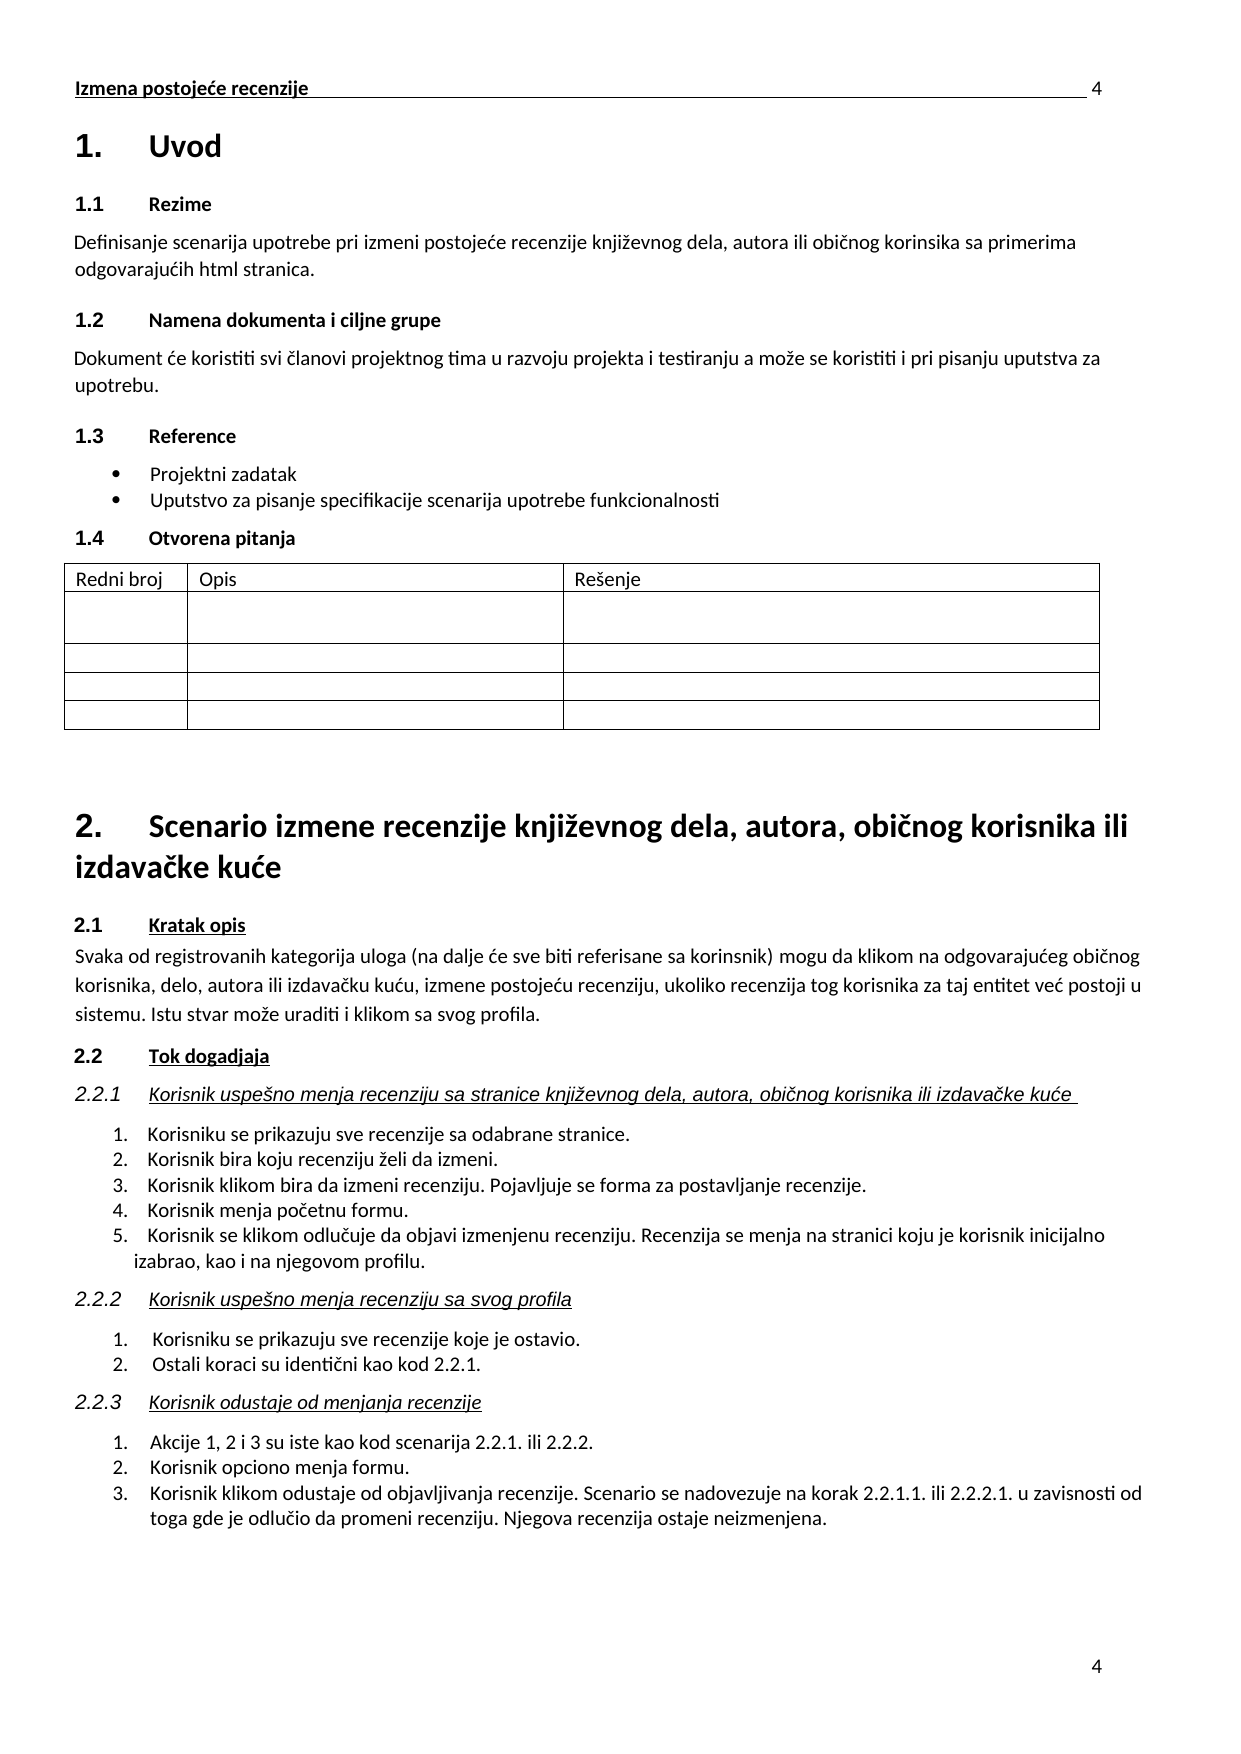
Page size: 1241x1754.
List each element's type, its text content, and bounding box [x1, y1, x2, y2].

list Korisniku se prikazuju sve recenzije sa odabrane stranice. [112, 1121, 1165, 1146]
table_cell [564, 673, 1099, 700]
subtitle Korisnik uspešno menja recenziju sa stranice književnog dela, autora, običnog korisnika ili izdavačke kuće [75, 1081, 1165, 1107]
table_cell [65, 644, 187, 672]
table_cell [564, 644, 1099, 672]
table_header Rešenje [564, 564, 1099, 591]
list Korisnik klikom bira da izmeni recenziju. Pojavljuje se forma za postavljanje recenzije. [112, 1172, 1165, 1197]
list Projektni zadatak [112, 461, 1165, 487]
list Korisnik bira koju recenziju želi da izmeni. [112, 1146, 1165, 1172]
list Korisnik menja početnu formu. [112, 1197, 1165, 1223]
subtitle Rezime [75, 191, 1165, 217]
subtitle Reference [75, 423, 1165, 449]
table_cell [65, 592, 187, 643]
list Ostali koraci su identični kao kod 2.2.1. [112, 1351, 1165, 1377]
table_cell [188, 644, 563, 672]
list Korisnik klikom odustaje od objavljivanja recenzije. Scenario se nadovezuje na korak 2.2.1.1. ili 2.2.2.1. u zavisnosti od toga gde je odlučio da promeni recenziju. Njegova recenzija ostaje neizmenjena. [112, 1480, 1165, 1531]
table_cell [188, 592, 563, 643]
table_cell [564, 701, 1099, 728]
list Korisnik opciono menja formu. [112, 1454, 1165, 1480]
table_header Opis [188, 564, 563, 591]
table_cell [188, 701, 563, 728]
subtitle Korisnik odustaje od menjanja recenzije [75, 1389, 1165, 1415]
text Svaka od registrovanih kategorija uloga (na dalje će sve biti referisane sa korinsnik) mogu da klikom na odgovarajućeg običnog korisnika, delo, autora ili izdavačku kuću, izmene postojeću recenziju, ukoliko recenzija tog korisnika za taj entitet već postoji u sistemu. Istu stvar može uraditi i klikom sa svog profila. [75, 943, 1165, 1027]
subtitle Uvod [75, 125, 1165, 166]
subtitle Kratak opis [73, 912, 1165, 937]
table_cell [65, 673, 187, 700]
table_cell [564, 592, 1099, 643]
table_cell [65, 701, 187, 728]
subtitle Scenario izmene recenzije književnog dela, autora, običnog korisnika ili izdavačke kuće [75, 805, 1165, 887]
subtitle Otvorena pitanja [75, 525, 1165, 550]
subtitle Tok dogadjaja [73, 1043, 1165, 1069]
text Definisanje scenarija upotrebe pri izmeni postojeće recenzije književnog dela, autora ili običnog korinsika sa primerima odgovarajućih html stranica. [73, 229, 1165, 281]
list Korisniku se prikazuju sve recenzije koje je ostavio. [112, 1326, 1165, 1351]
table_cell [188, 673, 563, 700]
list Uputstvo za pisanje specifikacije scenarija upotrebe funkcionalnosti [112, 487, 1165, 512]
subtitle Korisnik uspešno menja recenziju sa svog profila [75, 1286, 1165, 1311]
table_header Redni broj [65, 564, 187, 591]
list Akcije 1, 2 i 3 su iste kao kod scenarija 2.2.1. ili 2.2.2. [112, 1429, 1165, 1454]
text Dokument će koristiti svi članovi projektnog tima u razvoju projekta i testiranju a može se koristiti i pri pisanju uputstva za upotrebu. [73, 345, 1165, 397]
subtitle Namena dokumenta i ciljne grupe [75, 307, 1165, 333]
list Korisnik se klikom odlučuje da objavi izmenjenu recenziju. Recenzija se menja na stranici koju je korisnik inicijalno izabrao, kao i na njegovom profilu. [112, 1223, 1165, 1273]
